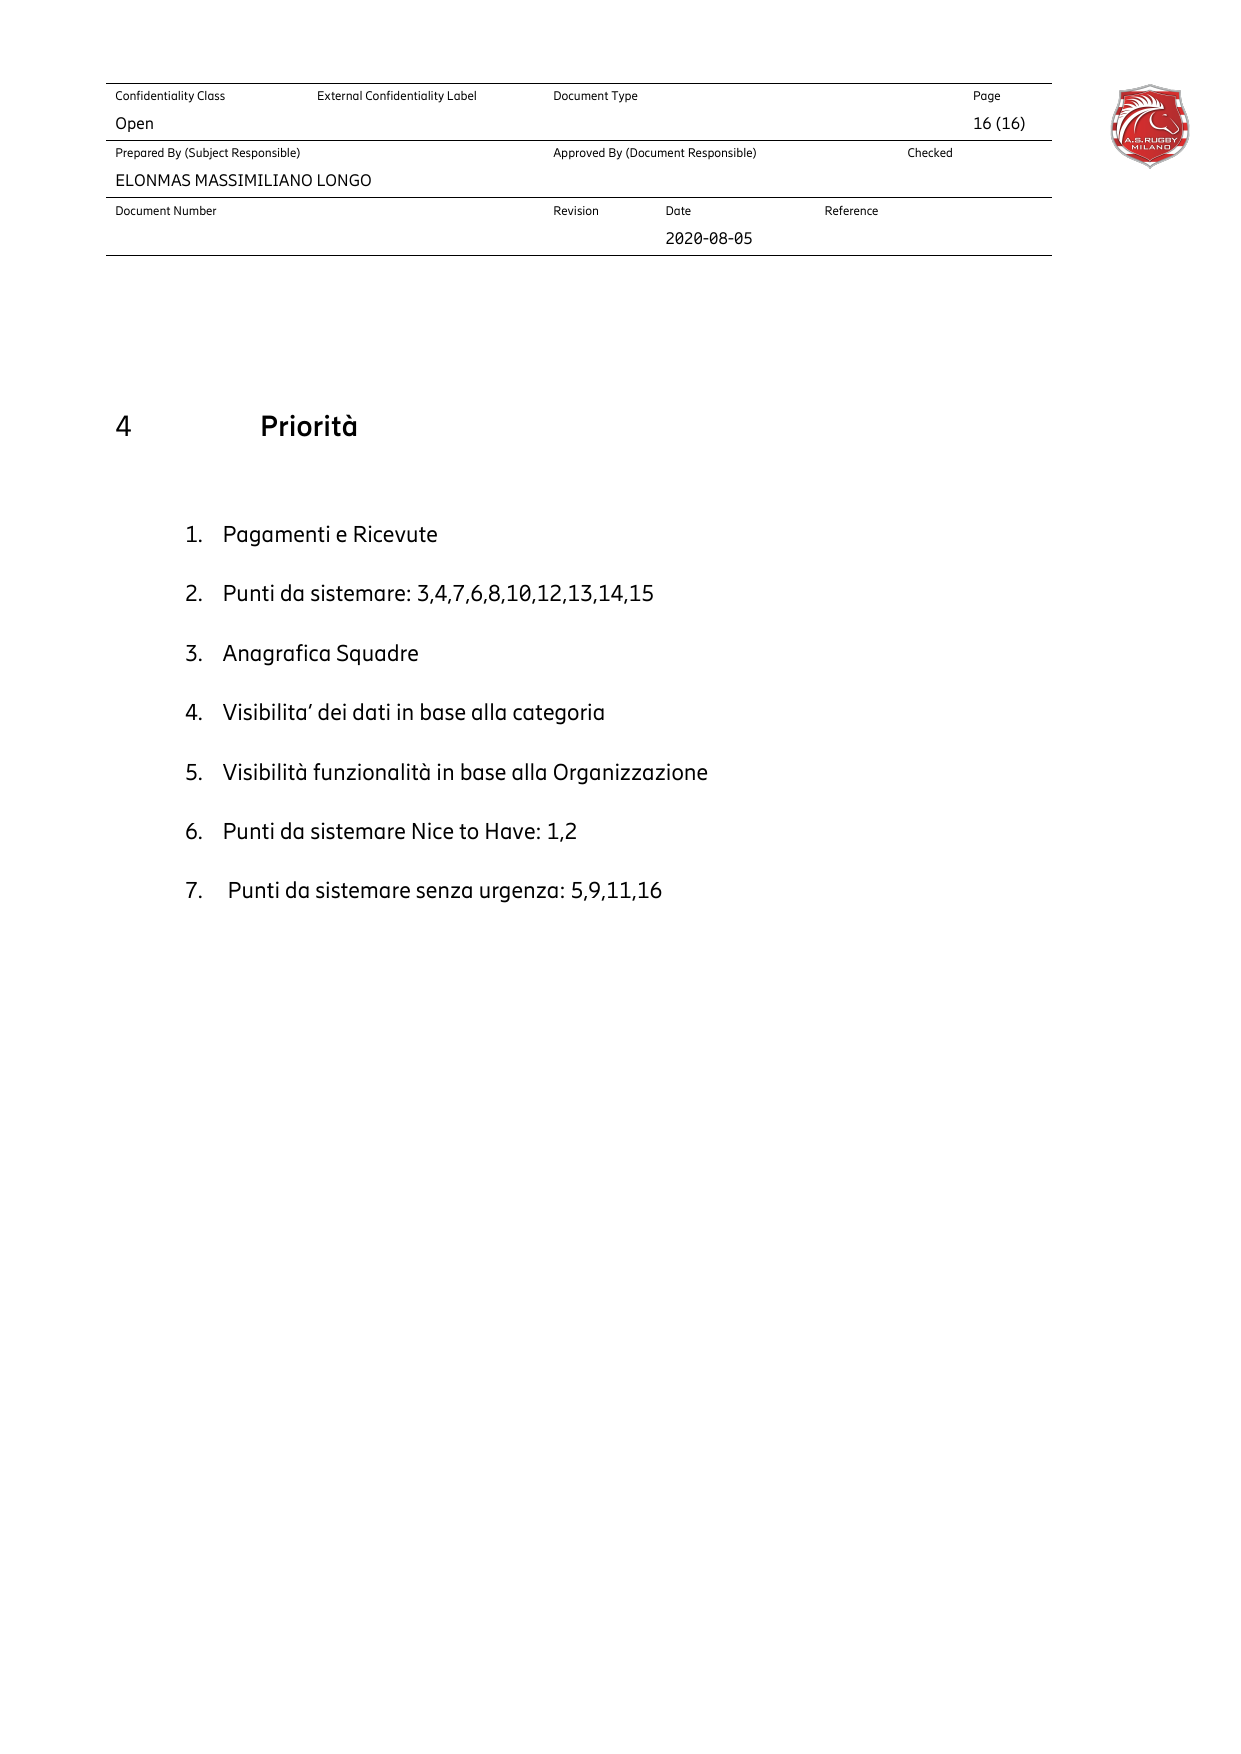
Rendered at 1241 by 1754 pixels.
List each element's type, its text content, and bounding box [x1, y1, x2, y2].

list Visibilita’ dei dati in base alla categoria [185, 699, 1163, 756]
list Anagrafica Squadre [185, 639, 1163, 697]
list Punti da sistemare Nice to Have: 1,2 [185, 818, 1163, 875]
list Pagamenti e Ricevute [185, 521, 1163, 578]
list Punti da sistemare senza urgenza: 5,9,11,16 [185, 877, 1163, 904]
subtitle Priorità [115, 408, 1163, 443]
list Punti da sistemare: 3,4,7,6,8,10,12,13,14,15 [185, 580, 1163, 608]
list Visibilità funzionalità in base alla Organizzazione [185, 758, 1163, 815]
picture [1103, 82, 1197, 171]
